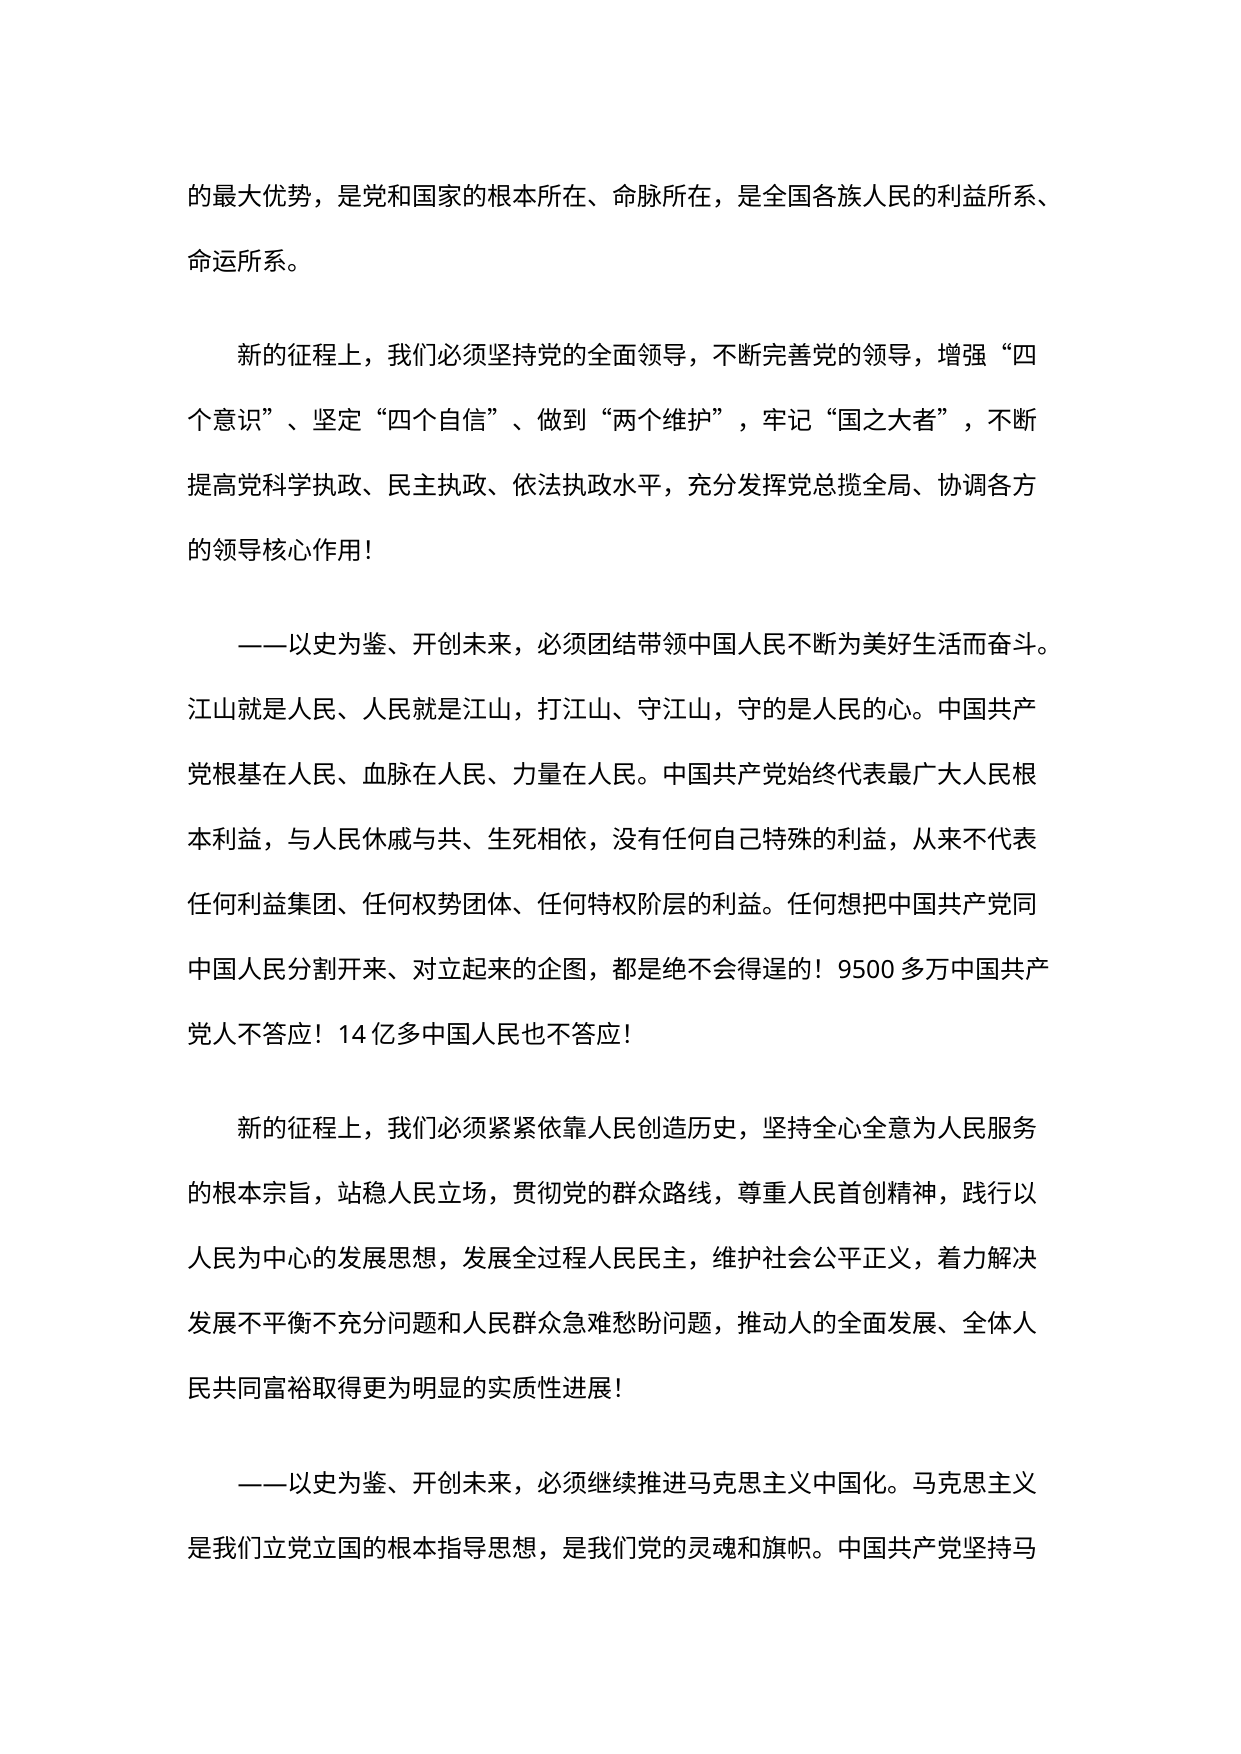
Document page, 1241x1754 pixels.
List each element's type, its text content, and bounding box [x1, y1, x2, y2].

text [187, 162, 1053, 292]
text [187, 1449, 1053, 1579]
text 新的征程上，我们必须紧紧依靠人民创造历史，坚持全心全意为人民服务的根本宗旨，站稳人民立场，贯彻党的群众路线，尊重人民首创精神，践行以人民为中心的发展思想，发展全过程人民民主，维护社会公平正义，着力解决发展不平衡不充分问题和人民群众急难愁盼问题，推动人的全面发展、全体人民共同富裕取得更为明显的实质性进展！ [187, 1094, 1053, 1419]
text 新的征程上，我们必须坚持党的全面领导，不断完善党的领导，增强“四个意识”、坚定“四个自信”、做到“两个维护”，牢记“国之大者”，不断提高党科学执政、民主执政、依法执政水平，充分发挥党总揽全局、协调各方的领导核心作用！ [187, 321, 1053, 581]
text ——以史为鉴、开创未来，必须团结带领中国人民不断为美好生活而奋斗。江山就是人民、人民就是江山，打江山、守江山，守的是人民的心。中国共产党根基在人民、血脉在人民、力量在人民。中国共产党始终代表最广大人民根本利益，与人民休戚与共、生死相依，没有任何自己特殊的利益，从来不代表任何利益集团、任何权势团体、任何特权阶层的利益。任何想把中国共产党同中国人民分割开来、对立起来的企图，都是绝不会得逞的！9500多万中国共产党人不答应！14亿多中国人民也不答应！ [187, 610, 1053, 1065]
